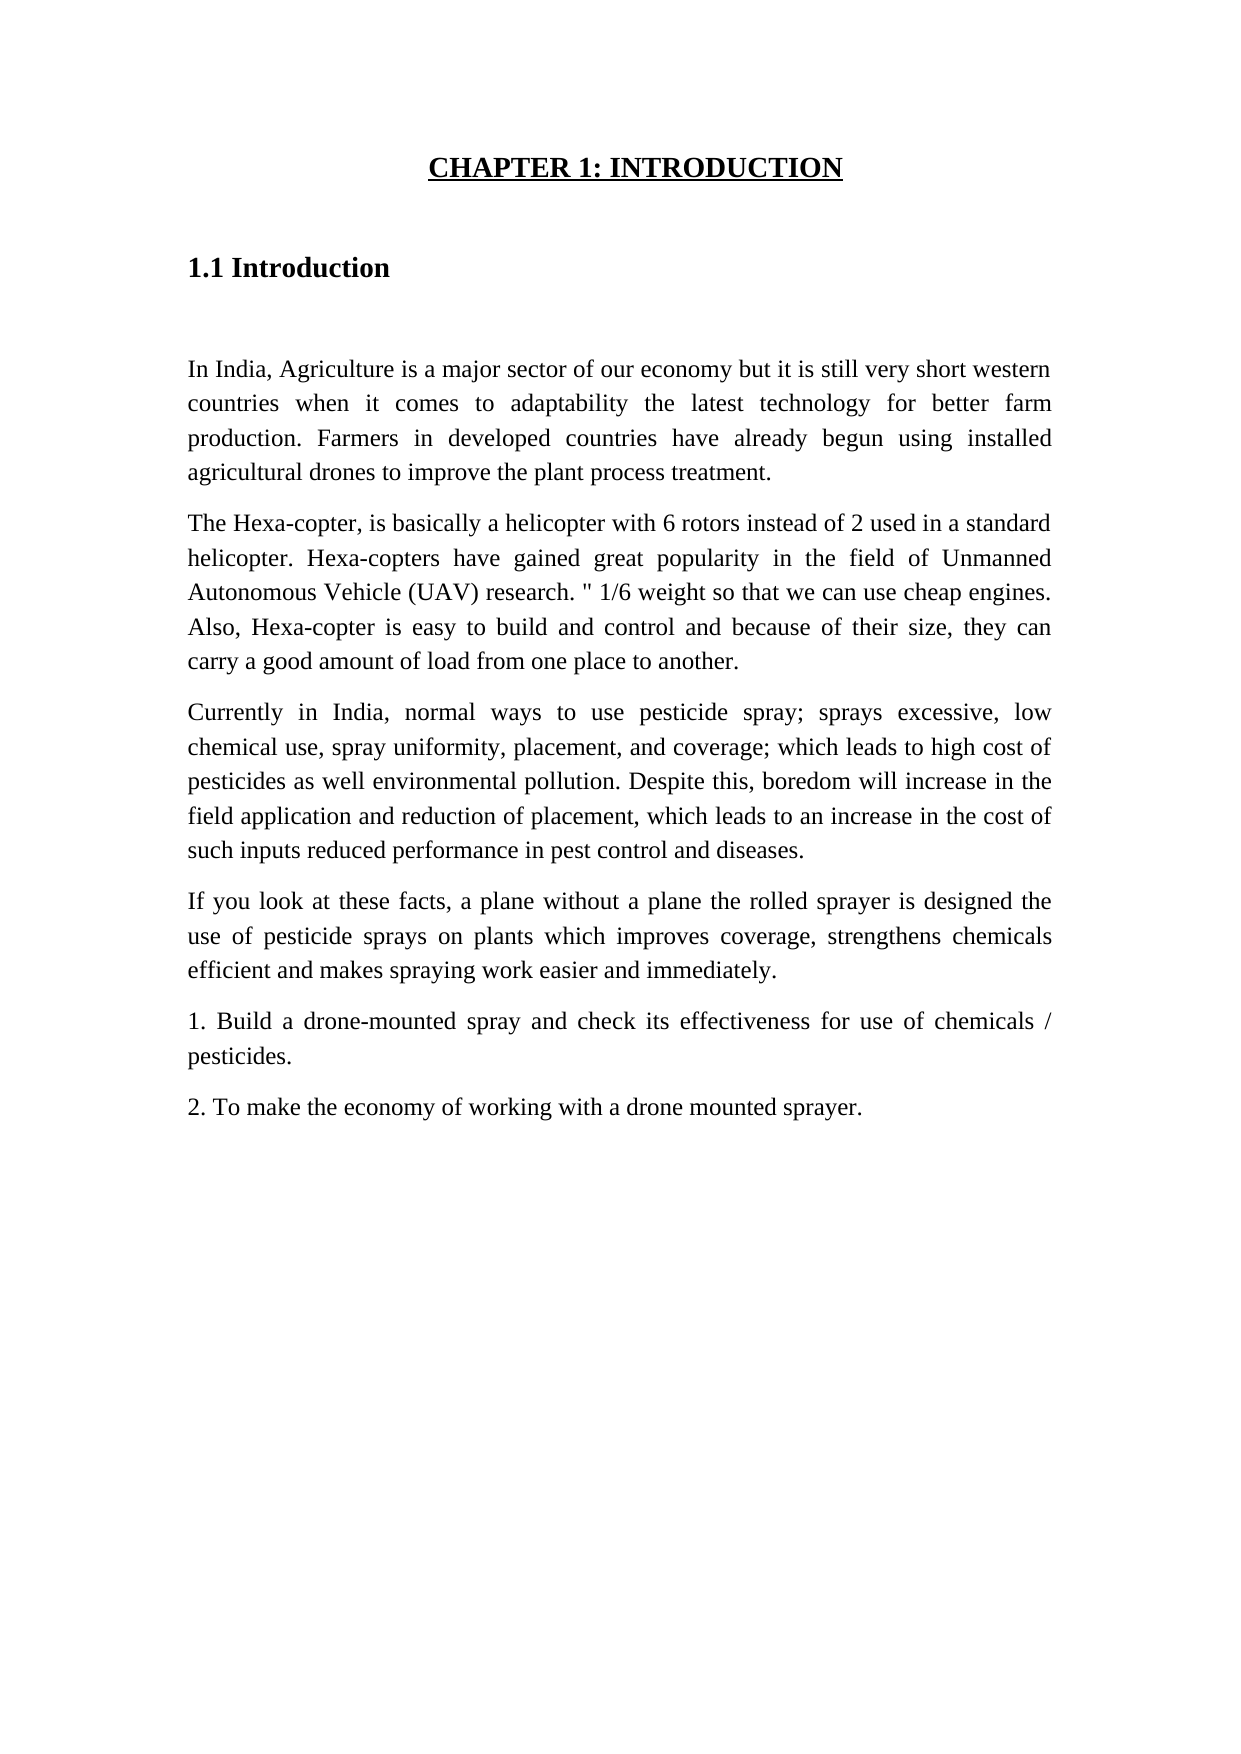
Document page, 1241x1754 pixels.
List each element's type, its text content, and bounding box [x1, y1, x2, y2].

text 2. To make the economy of working with a drone mounted sprayer. [187, 1092, 1053, 1121]
text Currently in India, normal ways to use pesticide spray; sprays excessive, low chemical use, spray uniformity, placement, and coverage; which leads to high cost of pesticides as well environmental pollution. Despite this, boredom will increase in the field application and reduction of placement, which leads to an increase in the cost of such inputs reduced performance in pest control and diseases. [187, 697, 1053, 864]
text In India, Agriculture is a major sector of our economy but it is still very short western countries when it comes to adaptability the latest technology for better farm production. Farmers in developed countries have already begun using installed agricultural drones to improve the plant process treatment. [187, 354, 1053, 486]
text If you look at these facts, a plane without a plane the rolled sprayer is designed the use of pesticide sprays on plants which improves coverage, strengthens chemicals efficient and makes spraying work easier and immediately. [187, 886, 1053, 984]
text CHAPTER 1: INTRODUCTION [187, 150, 1053, 183]
text The Hexa-copter, is basically a helicopter with 6 rotors instead of 2 used in a standard helicopter. Hexa-copters have gained great popularity in the field of Unmanned Autonomous Vehicle (UAV) research. " 1/6 weight so that we can use cheap engines. Also, Hexa-copter is easy to build and control and because of their size, they can carry a good amount of load from one place to another. [187, 508, 1053, 675]
text 1.1 Introduction [187, 250, 1053, 283]
text 1. Build a drone-mounted spray and check its effectiveness for use of chemicals / pesticides. [187, 1006, 1053, 1070]
